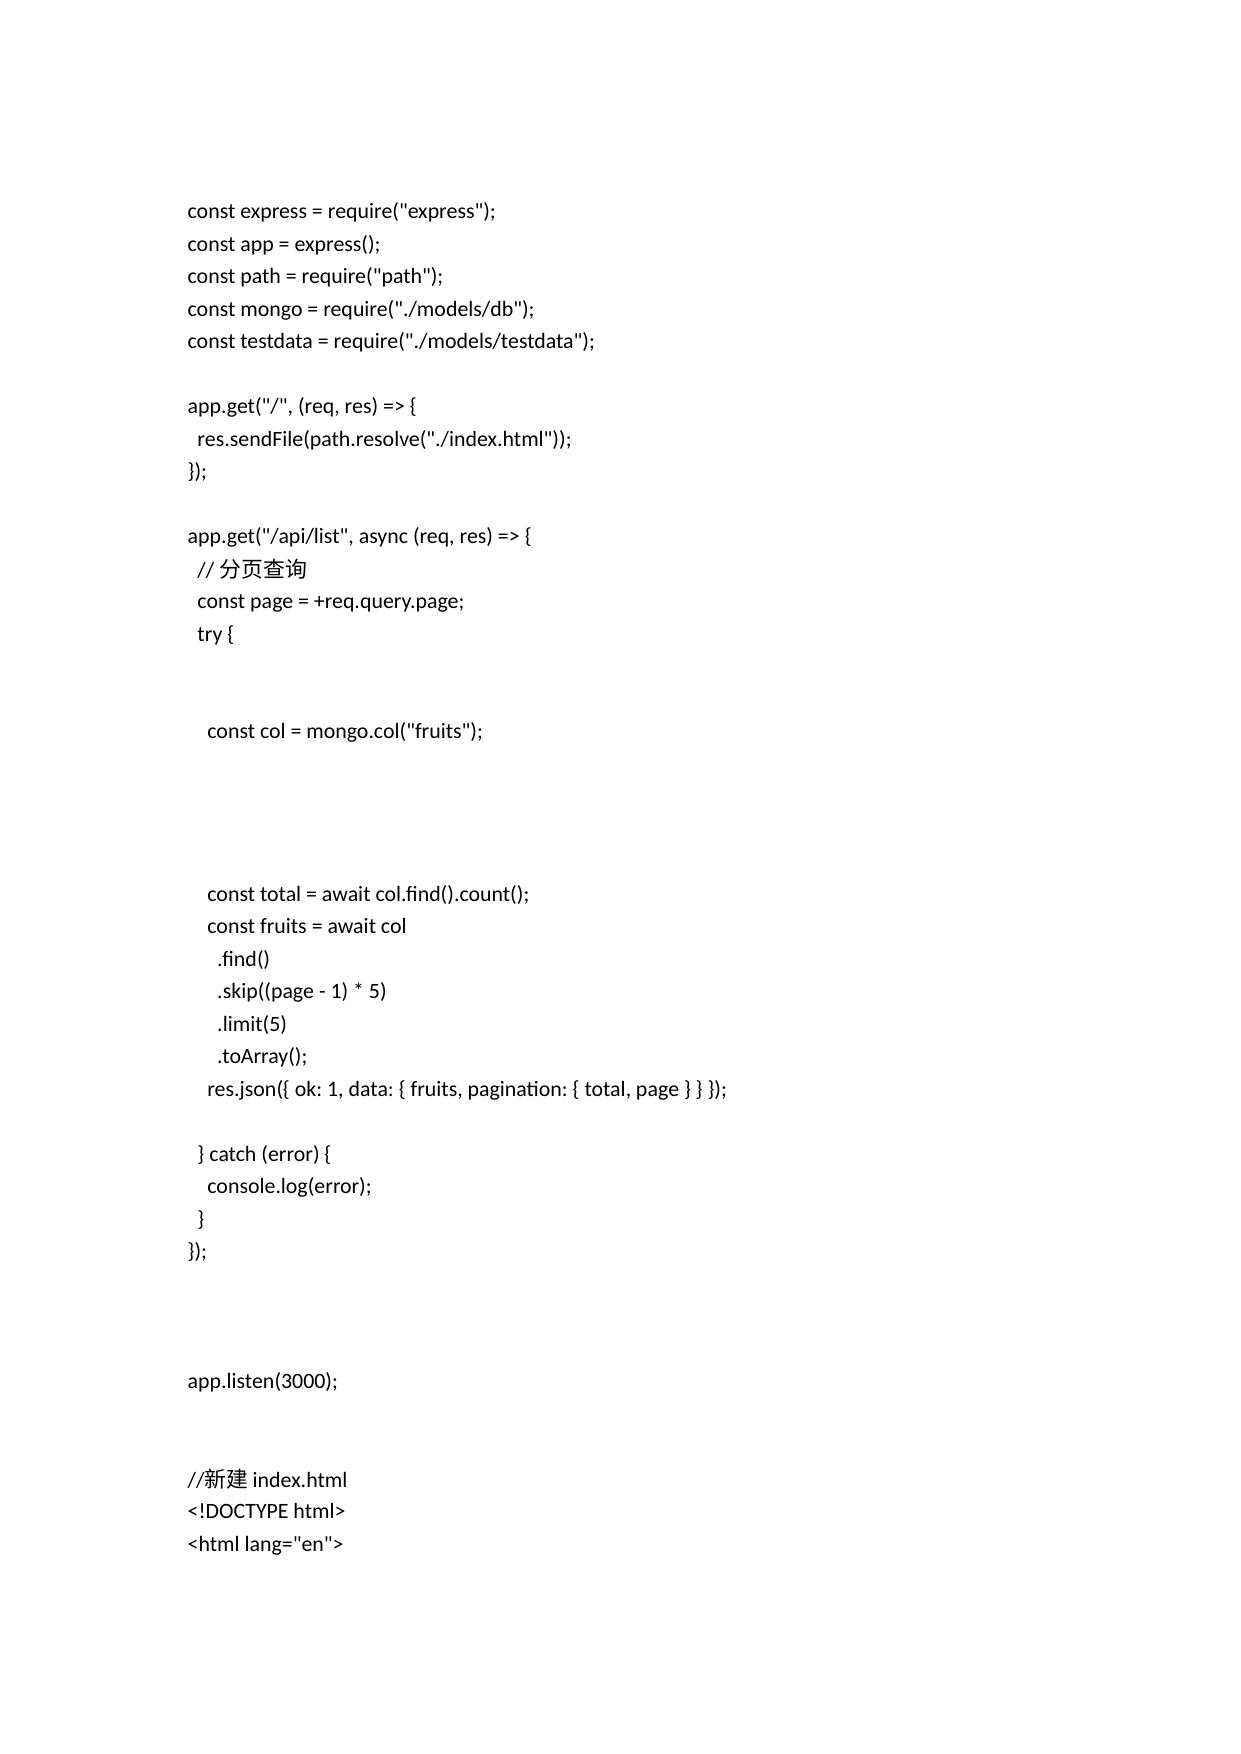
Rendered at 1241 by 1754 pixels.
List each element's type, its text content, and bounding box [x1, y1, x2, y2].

list }); [187, 1234, 1053, 1267]
list app.get("/", (req, res) => { [187, 389, 1053, 422]
list console.log(error); [187, 1169, 1053, 1202]
list res.sendFile(path.resolve("./index.html")); [187, 422, 1053, 454]
list // 分页查询 [187, 552, 1053, 584]
list } [187, 1202, 1053, 1234]
list app.listen(3000); [187, 1364, 1053, 1397]
list .find() [187, 942, 1053, 974]
list .limit(5) [187, 1007, 1053, 1039]
list .toArray(); [187, 1039, 1053, 1072]
list <!DOCTYPE html> [187, 1494, 1053, 1527]
list const express = require("express"); [187, 194, 1053, 227]
list app.get("/api/list", async (req, res) => { [187, 519, 1053, 552]
list const fruits = await col [187, 909, 1053, 942]
list const mongo = require("./models/db"); [187, 292, 1053, 324]
list <html lang="en"> [187, 1527, 1053, 1559]
list const testdata = require("./models/testdata"); [187, 324, 1053, 357]
list const col = mongo.col("fruits"); [187, 714, 1053, 747]
list res.json({ ok: 1, data: { fruits, pagination: { total, page } } }); [187, 1072, 1053, 1104]
list } catch (error) { [187, 1137, 1053, 1169]
list }); [187, 454, 1053, 487]
list const path = require("path"); [187, 259, 1053, 292]
list //新建index.html [187, 1462, 1053, 1494]
list const page = +req.query.page; [187, 584, 1053, 617]
list const app = express(); [187, 227, 1053, 259]
list .skip((page - 1) * 5) [187, 974, 1053, 1007]
list const total = await col.find().count(); [187, 877, 1053, 909]
list try { [187, 617, 1053, 649]
